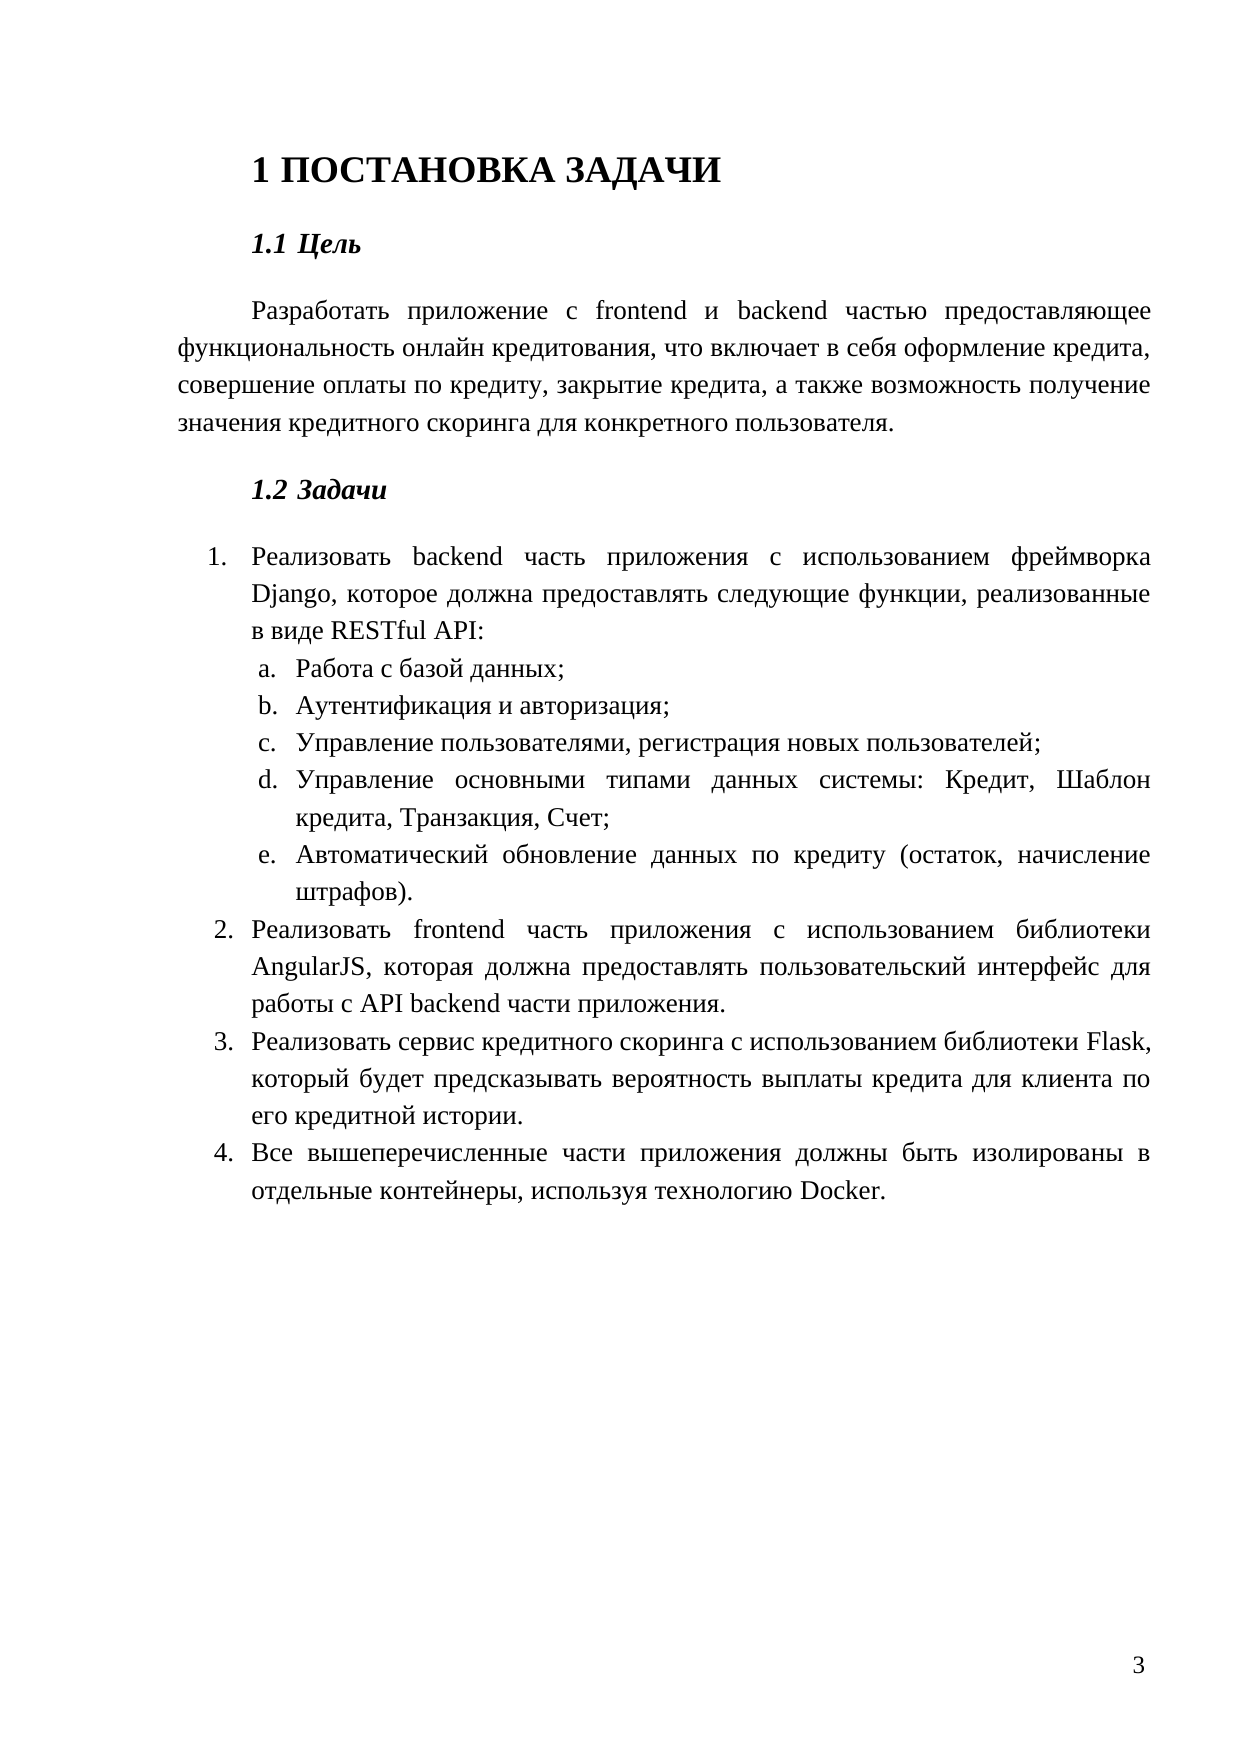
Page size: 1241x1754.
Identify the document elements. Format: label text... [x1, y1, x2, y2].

list Реализовать сервис кредитного скоринга с использованием библиотеки Flask, который будет предсказывать вероятность выплаты кредита для клиента по его кредитной истории. [213, 1024, 1152, 1130]
list Реализовать backend часть приложения с использованием фреймворка Django, которое должна предоставлять следующие функции, реализованные в виде RESTful API: [207, 540, 1152, 646]
list Реализовать frontend часть приложения с использованием библиотеки AngularJS, которая должна предоставлять пользовательский интерфейс для работы с API backend части приложения. [213, 913, 1152, 1018]
list Аутентификация и авторизация; [258, 689, 1152, 720]
list Все вышеперечисленные части приложения должны быть изолированы в отдельные контейнеры, используя технологию Docker. [213, 1136, 1152, 1205]
list Автоматический обновление данных по кредиту (остаток, начисление штрафов). [258, 838, 1152, 907]
subtitle Цель [251, 226, 1152, 259]
list Работа с базой данных; [258, 652, 1152, 683]
text Разработать приложение с frontend и backend частью предоставляющее функциональность онлайн кредитования, что включает в себя оформление кредита, совершение оплаты по кредиту, закрытие кредита, а также возможность получение значения кредитного скоринга для конкретного пользователя. [177, 294, 1152, 437]
subtitle ПОСТАНОВКА ЗАДАЧИ [251, 147, 1152, 190]
list Управление пользователями, регистрация новых пользователей; [258, 726, 1152, 757]
list Управление основными типами данных системы: Кредит, Шаблон кредита, Транзакция, Счет; [258, 763, 1152, 832]
subtitle Задачи [251, 472, 1152, 506]
